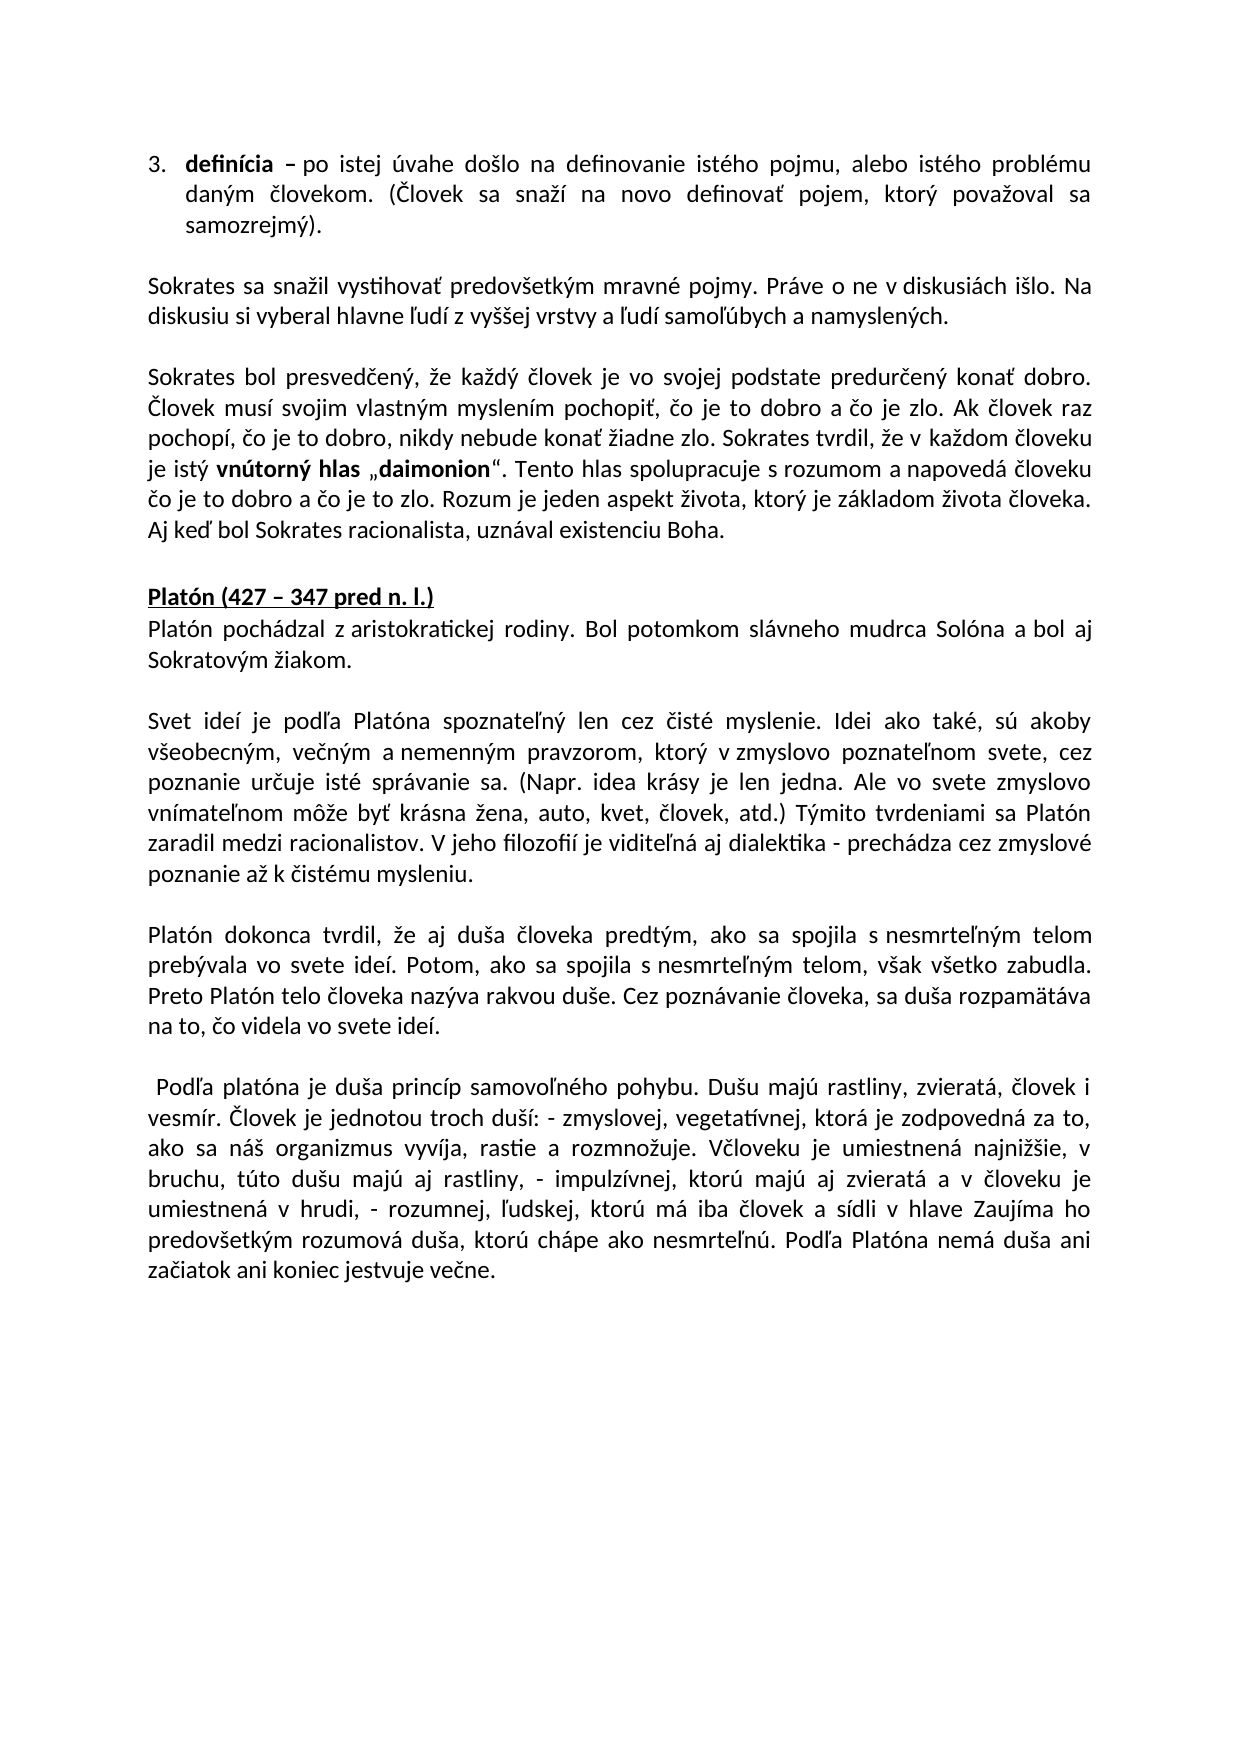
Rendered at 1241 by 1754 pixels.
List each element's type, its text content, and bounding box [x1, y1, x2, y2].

text Platón (427 – 347 pred n. l.) [148, 574, 1092, 611]
text Sokrates bol presvedčený, že každý človek je vo svojej podstate predurčený konať dobro. Človek musí svojim vlastným myslením pochopiť, čo je to dobro a čo je zlo. Ak človek raz pochopí, čo je to dobro, nikdy nebude konať žiadne zlo. Sokrates tvrdil, že v každom človeku je istý vnútorný hlas „daimonion“. Tento hlas spolupracuje s rozumom a napovedá človeku čo je to dobro a čo je to zlo. Rozum je jeden aspekt života, ktorý je základom života človeka. Aj keď bol Sokrates racionalista, uznával existenciu Boha. [148, 361, 1092, 544]
list definícia – po istej úvahe došlo na definovanie istého pojmu, alebo istého problému daným človekom. (Človek sa snaží na novo definovať pojem, ktorý považoval sa samozrejmý). [148, 148, 1092, 239]
text Sokrates sa snažil vystihovať predovšetkým mravné pojmy. Práve o ne v diskusiách išlo. Na diskusiu si vyberal hlavne ľudí z vyššej vrstvy a ľudí samoľúbych a namyslených. [148, 270, 1092, 331]
text Platón pochádzal z aristokratickej rodiny. Bol potomkom slávneho mudrca Solóna a bol aj Sokratovým žiakom. [148, 614, 1092, 675]
text Svet ideí je podľa Platóna spoznateľný len cez čisté myslenie. Idei ako také, sú akoby všeobecným, večným a nemenným pravzorom, ktorý v zmyslovo poznateľnom svete, cez poznanie určuje isté správanie sa. (Napr. idea krásy je len jedna. Ale vo svete zmyslovo vnímateľnom môže byť krásna žena, auto, kvet, človek, atd.) Týmito tvrdeniami sa Platón zaradil medzi racionalistov. V jeho filozofií je viditeľná aj dialektika - prechádza cez zmyslové poznanie až k čistému mysleniu. [148, 705, 1092, 888]
text Podľa platóna je duša princíp samovoľného pohybu. Dušu majú rastliny, zvieratá, človek i vesmír. Človek je jednotou troch duší: - zmyslovej, vegetatívnej, ktorá je zodpovedná za to, ako sa náš organizmus vyvíja, rastie a rozmnožuje. Včloveku je umiestnená najnižšie, v bruchu, túto dušu majú aj rastliny, - impulzívnej, ktorú majú aj zvieratá a v človeku je umiestnená v hrudi, - rozumnej, ľudskej, ktorú má iba človek a sídli v hlave Zaujíma ho predovšetkým rozumová duša, ktorú chápe ako nesmrteľnú. Podľa Platóna nemá duša ani začiatok ani koniec jestvuje večne. [148, 1071, 1092, 1285]
text Platón dokonca tvrdil, že aj duša človeka predtým, ako sa spojila s nesmrteľným telom prebývala vo svete ideí. Potom, ako sa spojila s nesmrteľným telom, však všetko zabudla. Preto Platón telo človeka nazýva rakvou duše. Cez poznávanie človeka, sa duša rozpamätáva na to, čo videla vo svete ideí. [148, 919, 1092, 1041]
